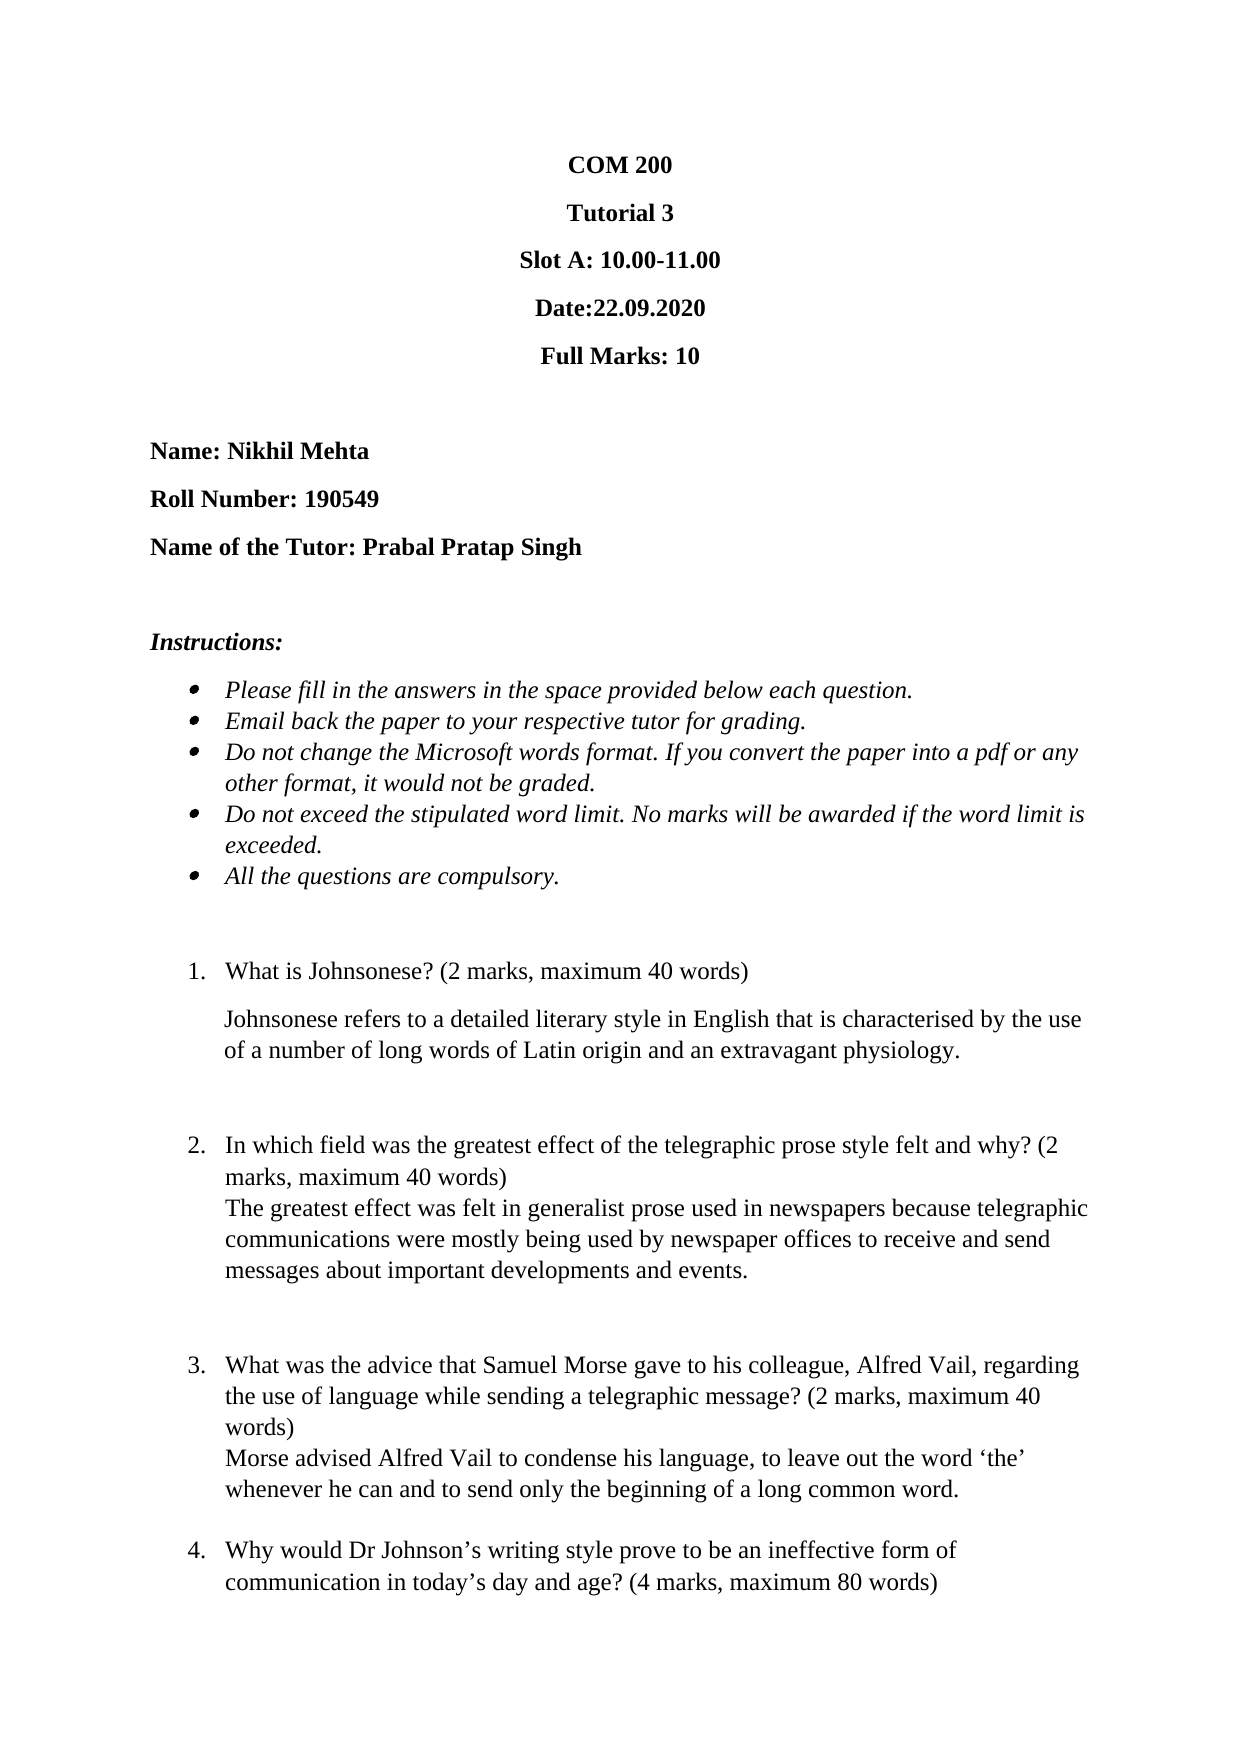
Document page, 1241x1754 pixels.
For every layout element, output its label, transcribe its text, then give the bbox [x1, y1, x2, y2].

text Tutorial 3 [150, 198, 1090, 226]
list What was the advice that Samuel Morse gave to his colleague, Alfred Vail, regarding the use of language while sending a telegraphic message? (2 marks, maximum 40 words) Morse advised Alfred Vail to condense his language, to leave out the word ‘the’ whenever he can and to send only the beginning of a long common word. [187, 1350, 1090, 1533]
list Why would Dr Johnson’s writing style prove to be an ineffective form of communication in today’s day and age? (4 marks, maximum 80 words) [187, 1536, 1090, 1595]
text Johnsonese refers to a detailed literary style in English that is characterised by the use of a number of long words of Latin origin and an extravagant physiology. [224, 1004, 1090, 1064]
text Roll Number: 190549 [150, 484, 1090, 513]
text Name of the Tutor: Prabal Pratap Singh [150, 532, 1090, 560]
text Name: Nikhil Mehta [150, 436, 1090, 465]
text COM 200 [150, 150, 1090, 179]
list Email back the paper to your respective tutor for grading. [187, 706, 1090, 734]
list Do not exceed the stipulated word limit. No marks will be awarded if the word limit is exceeded. [187, 799, 1090, 859]
list Please fill in the answers in the space provided below each question. [187, 675, 1090, 703]
list What is Johnsonese? (2 marks, maximum 40 words) [187, 956, 1090, 985]
list All the questions are compulsory. [187, 861, 1090, 890]
list Do not change the Microsoft words format. If you convert the paper into a pdf or any other format, it would not be graded. [187, 737, 1090, 797]
text Slot A: 10.00-11.00 [150, 245, 1090, 274]
text Date:22.09.2020 [150, 293, 1090, 322]
list The greatest effect was felt in generalist prose used in newspapers because telegraphic communications were mostly being used by newspaper offices to receive and send messages about important developments and events. [225, 1193, 1090, 1283]
text Full Marks: 10 [150, 341, 1090, 369]
list In which field was the greatest effect of the telegraphic prose style felt and why? (2 marks, maximum 40 words) [187, 1131, 1090, 1190]
text Instructions: [150, 627, 1090, 656]
